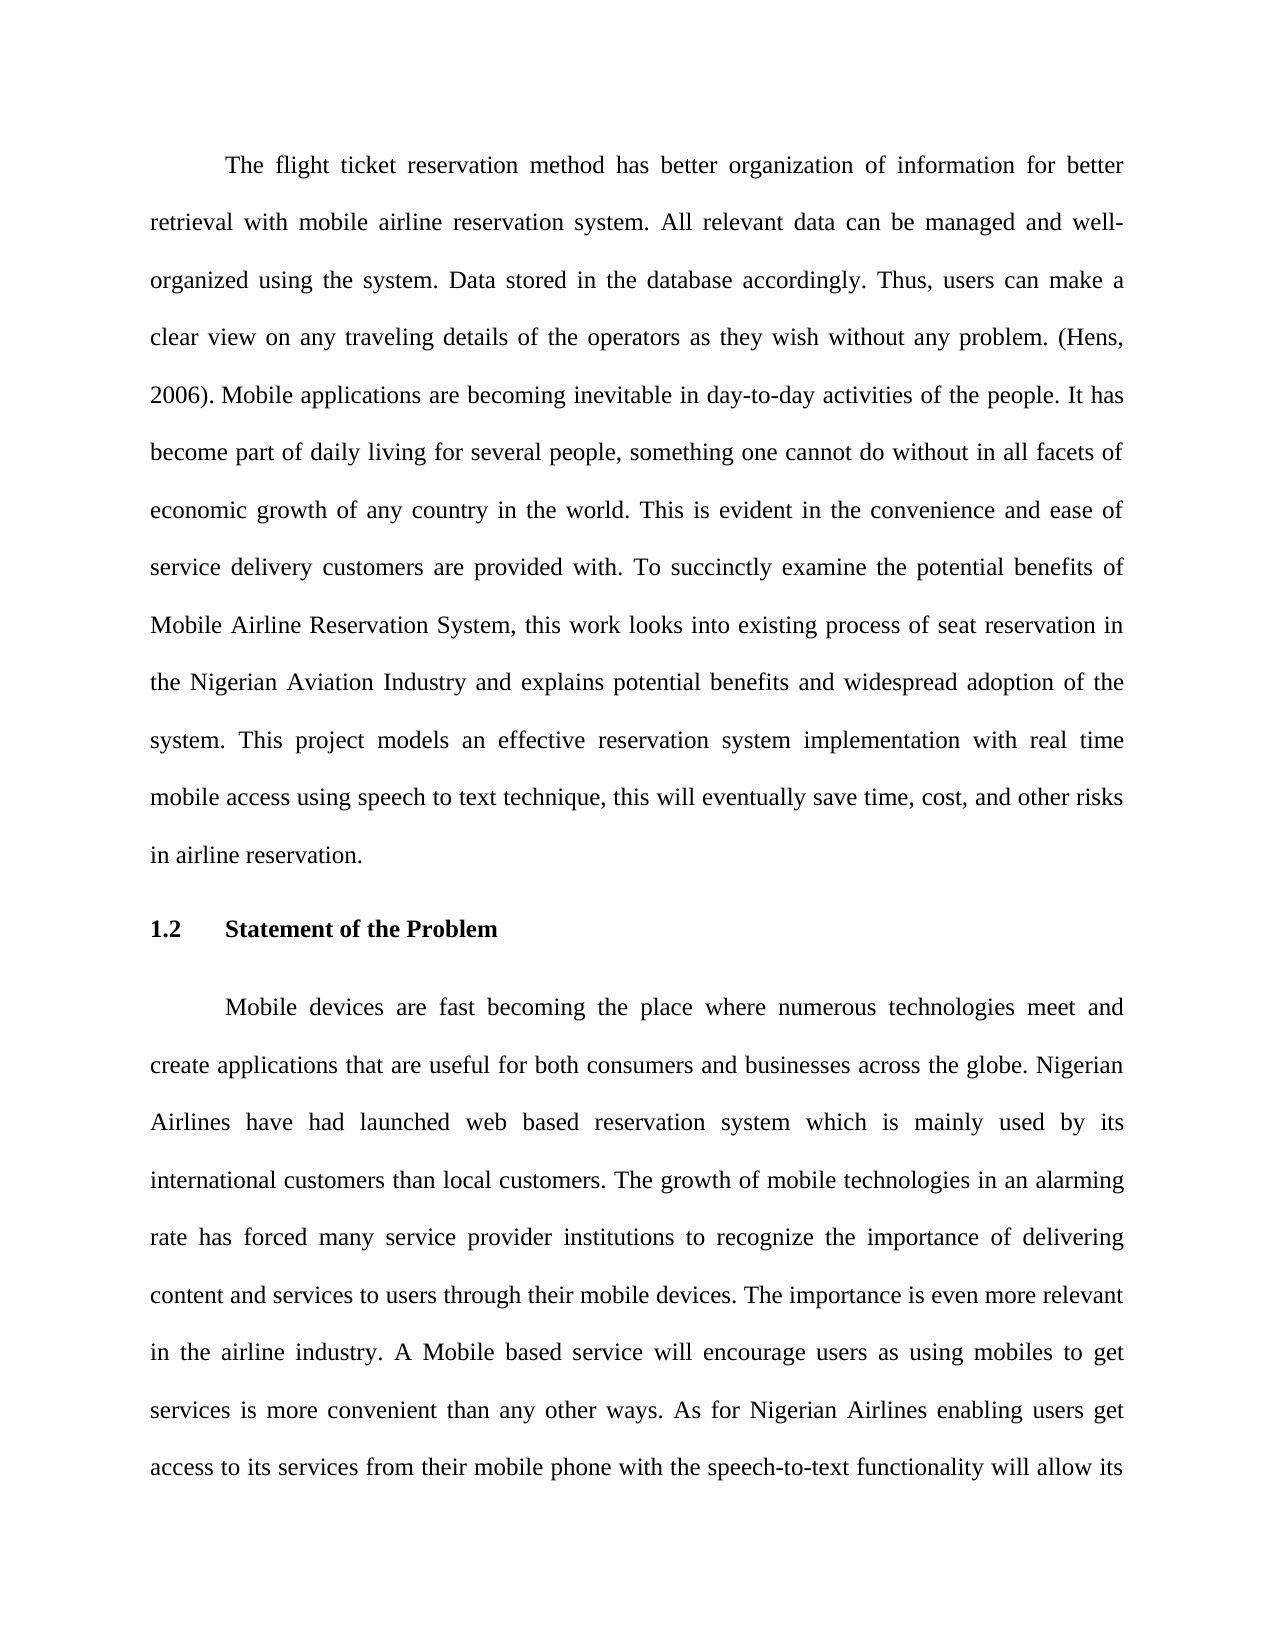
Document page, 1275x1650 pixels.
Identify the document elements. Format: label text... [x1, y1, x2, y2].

text The flight ticket reservation method has better organization of information for better retrieval with mobile airline reservation system. All relevant data can be managed and well-organized using the system. Data stored in the database accordingly. Thus, users can make a clear view on any traveling details of the operators as they wish without any problem. (Hens, 2006). Mobile applications are becoming inevitable in day-to-day activities of the people. It has become part of daily living for several people, something one cannot do without in all facets of economic growth of any country in the world. This is evident in the convenience and ease of service delivery customers are provided with. To succinctly examine the potential benefits of Mobile Airline Reservation System, this work looks into existing process of seat reservation in the Nigerian Aviation Industry and explains potential benefits and widespread adoption of the system. This project models an effective reservation system implementation with real time mobile access using speech to text technique, this will eventually save time, cost, and other risks in airline reservation. [150, 150, 1125, 869]
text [150, 992, 1125, 1481]
list Statement of the Problem [150, 914, 1125, 943]
